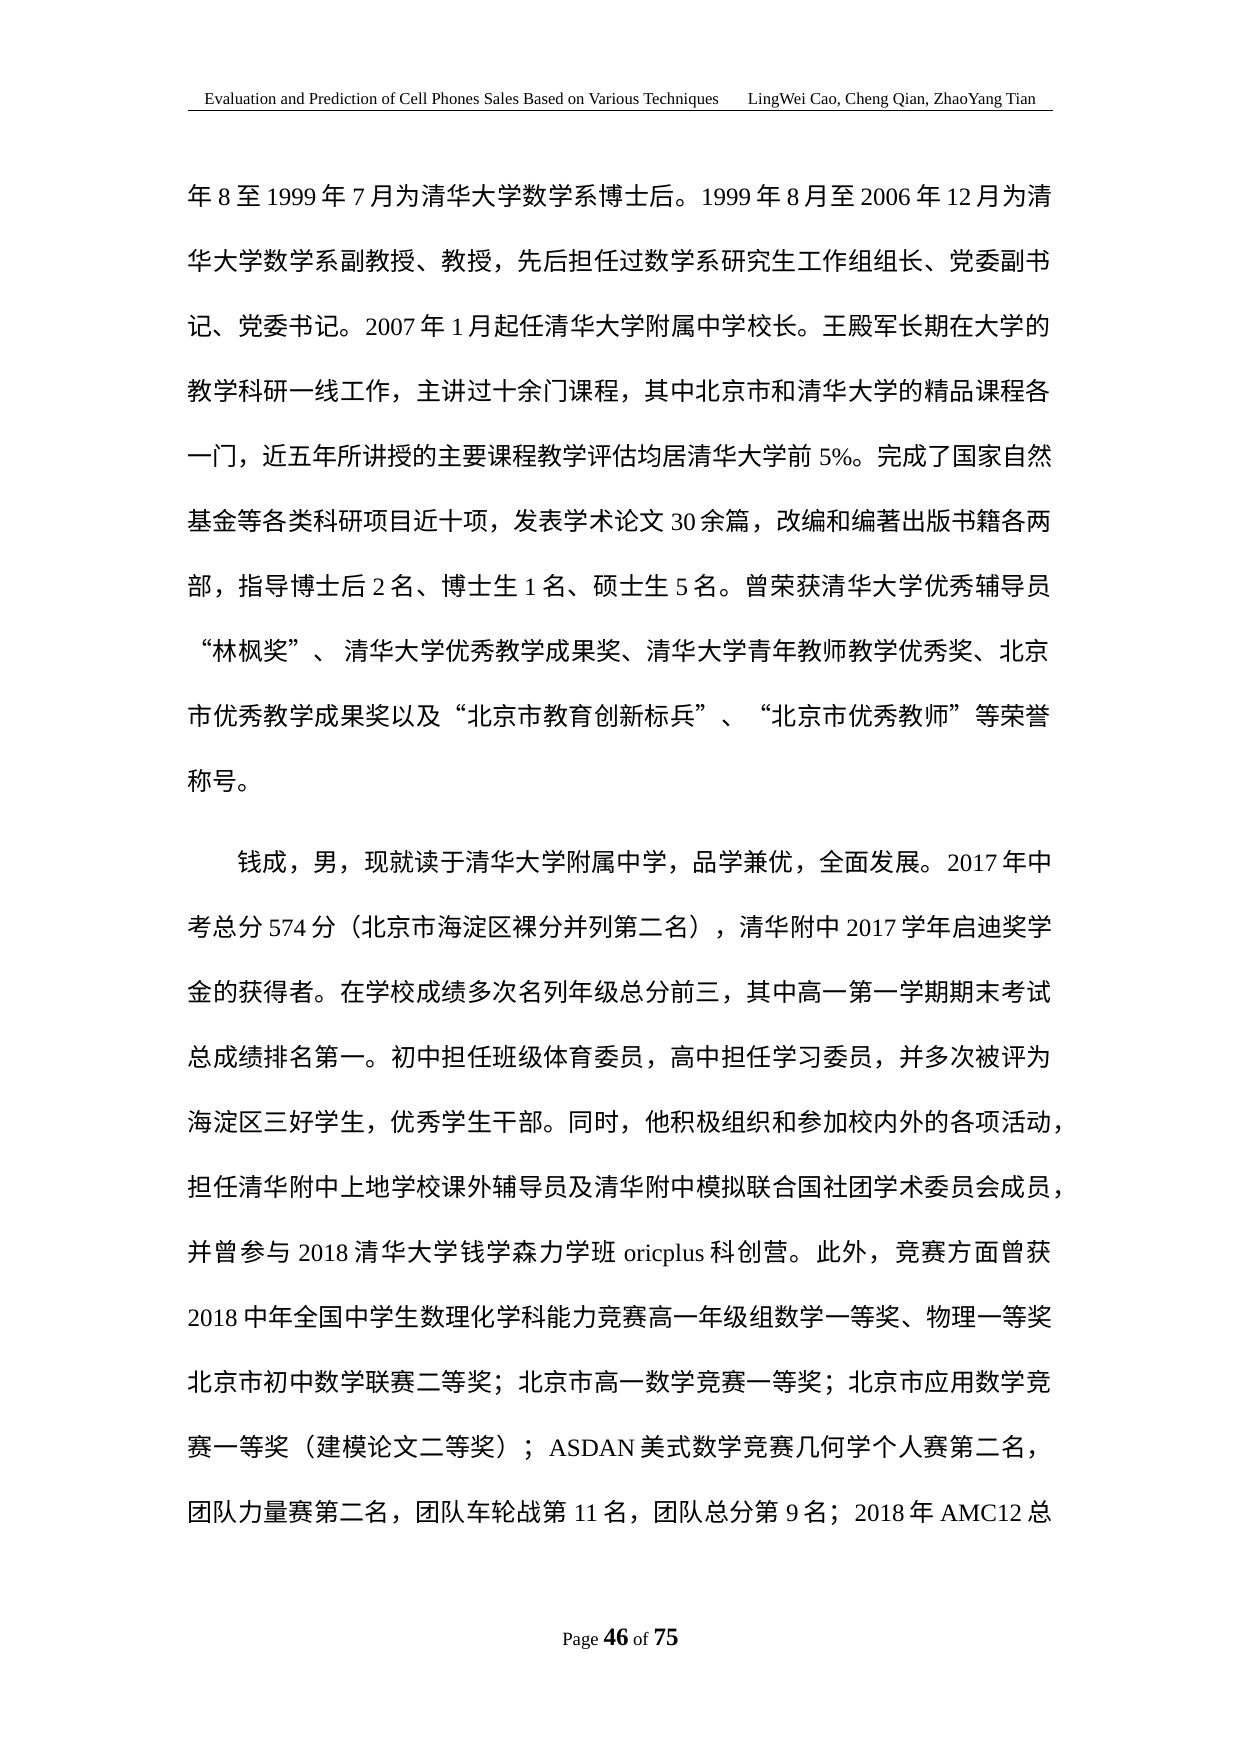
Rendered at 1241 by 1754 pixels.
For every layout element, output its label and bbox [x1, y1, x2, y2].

text [187, 828, 1053, 1543]
text [187, 162, 1053, 812]
